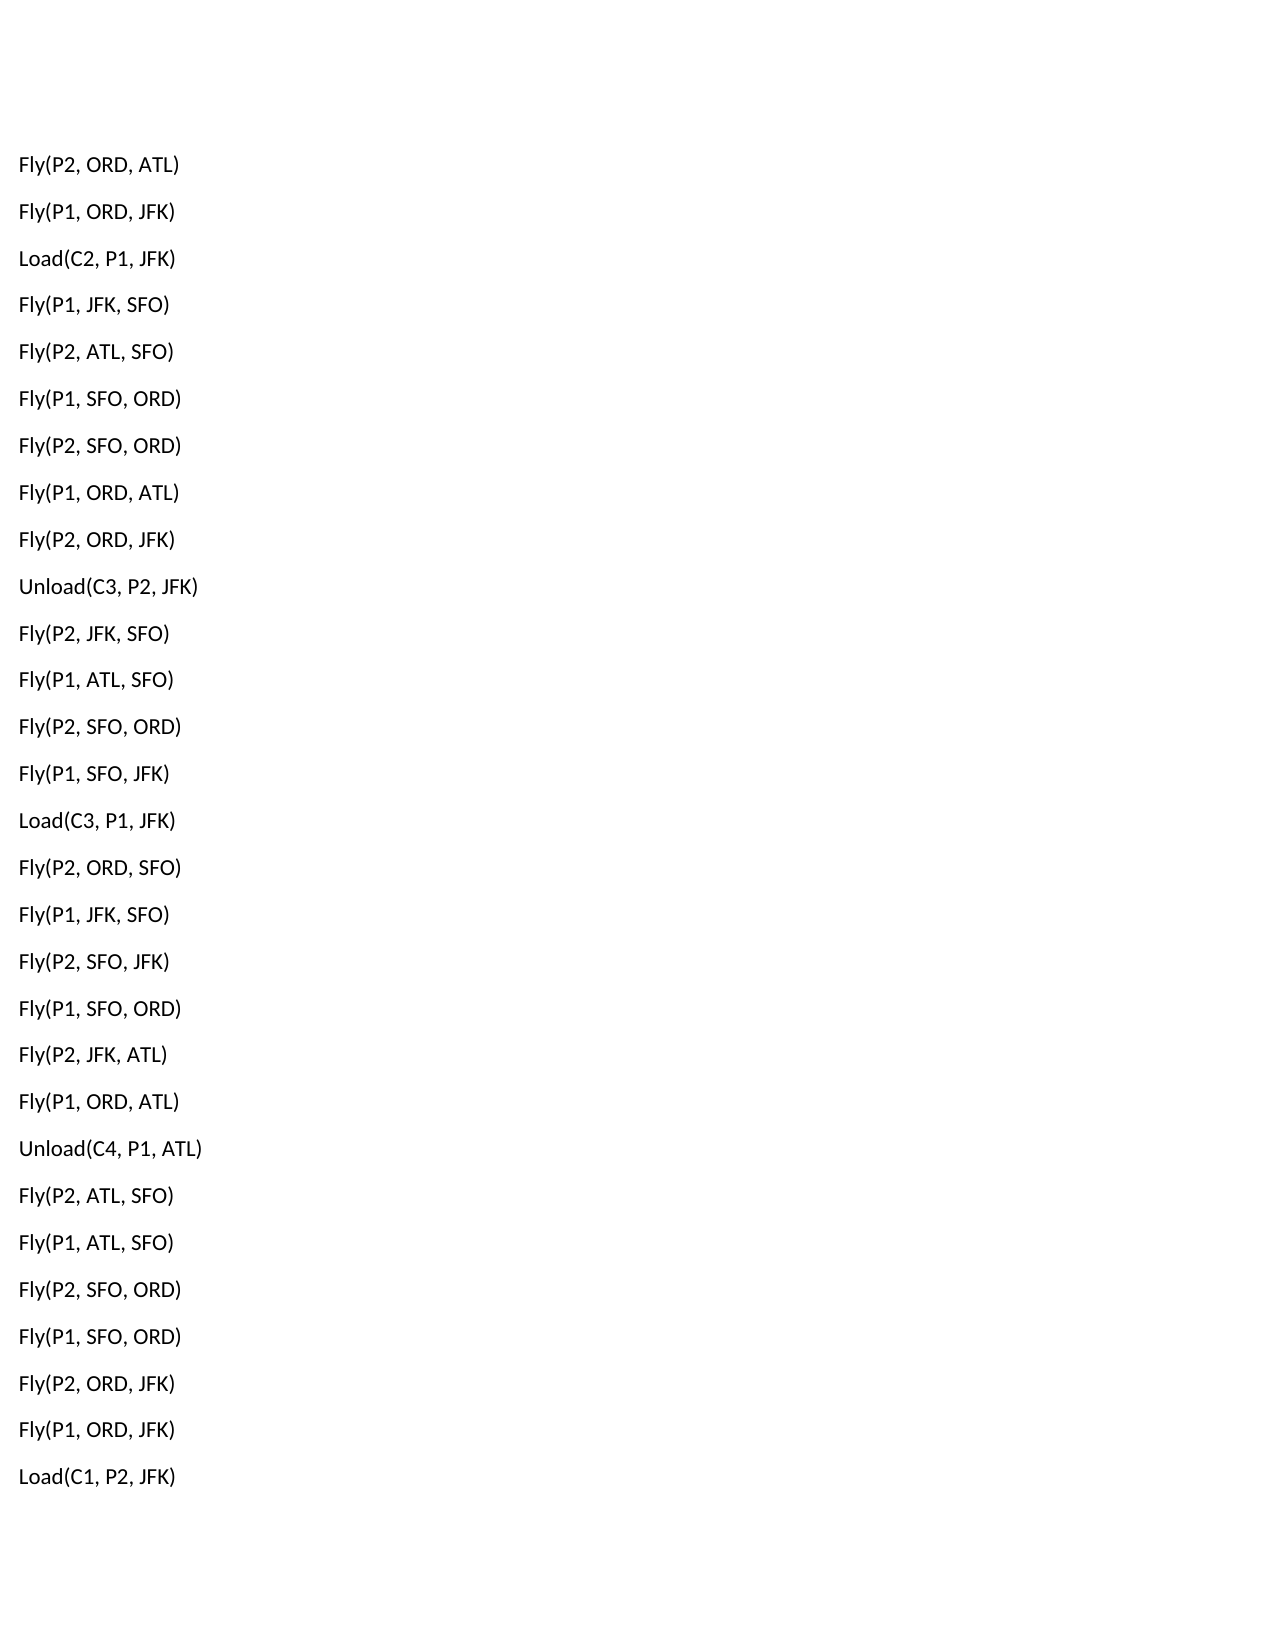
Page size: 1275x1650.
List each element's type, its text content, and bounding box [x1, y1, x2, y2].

text Fly(P1, ATL, SFO) [19, 1228, 1228, 1256]
text Fly(P2, ORD, JFK) [19, 525, 1228, 553]
text Load(C1, P2, JFK) [19, 1462, 1228, 1491]
text Fly(P1, JFK, SFO) [19, 900, 1228, 928]
text Fly(P2, ORD, ATL) [19, 150, 1228, 178]
text Load(C3, P1, JFK) [19, 806, 1228, 834]
text Fly(P2, SFO, ORD) [19, 712, 1228, 741]
text Unload(C3, P2, JFK) [19, 572, 1228, 600]
text Fly(P2, SFO, JFK) [19, 947, 1228, 975]
text Fly(P1, ORD, ATL) [19, 1087, 1228, 1116]
text Fly(P2, ORD, JFK) [19, 1369, 1228, 1397]
text Fly(P1, ORD, JFK) [19, 197, 1228, 225]
text Fly(P2, ATL, SFO) [19, 1181, 1228, 1209]
text Fly(P2, ATL, SFO) [19, 337, 1228, 366]
text Fly(P1, SFO, ORD) [19, 994, 1228, 1022]
text Fly(P1, ORD, ATL) [19, 478, 1228, 506]
text Fly(P2, JFK, SFO) [19, 619, 1228, 647]
text Fly(P1, SFO, ORD) [19, 1322, 1228, 1350]
text Fly(P1, JFK, SFO) [19, 291, 1228, 319]
text Fly(P2, SFO, ORD) [19, 431, 1228, 459]
text Fly(P1, SFO, JFK) [19, 759, 1228, 787]
text Unload(C4, P1, ATL) [19, 1134, 1228, 1162]
text Fly(P1, ATL, SFO) [19, 666, 1228, 694]
text Fly(P2, SFO, ORD) [19, 1275, 1228, 1303]
text Fly(P2, ORD, SFO) [19, 853, 1228, 881]
text Fly(P2, JFK, ATL) [19, 1041, 1228, 1069]
text Fly(P1, ORD, JFK) [19, 1416, 1228, 1444]
text Load(C2, P1, JFK) [19, 244, 1228, 272]
text Fly(P1, SFO, ORD) [19, 384, 1228, 412]
